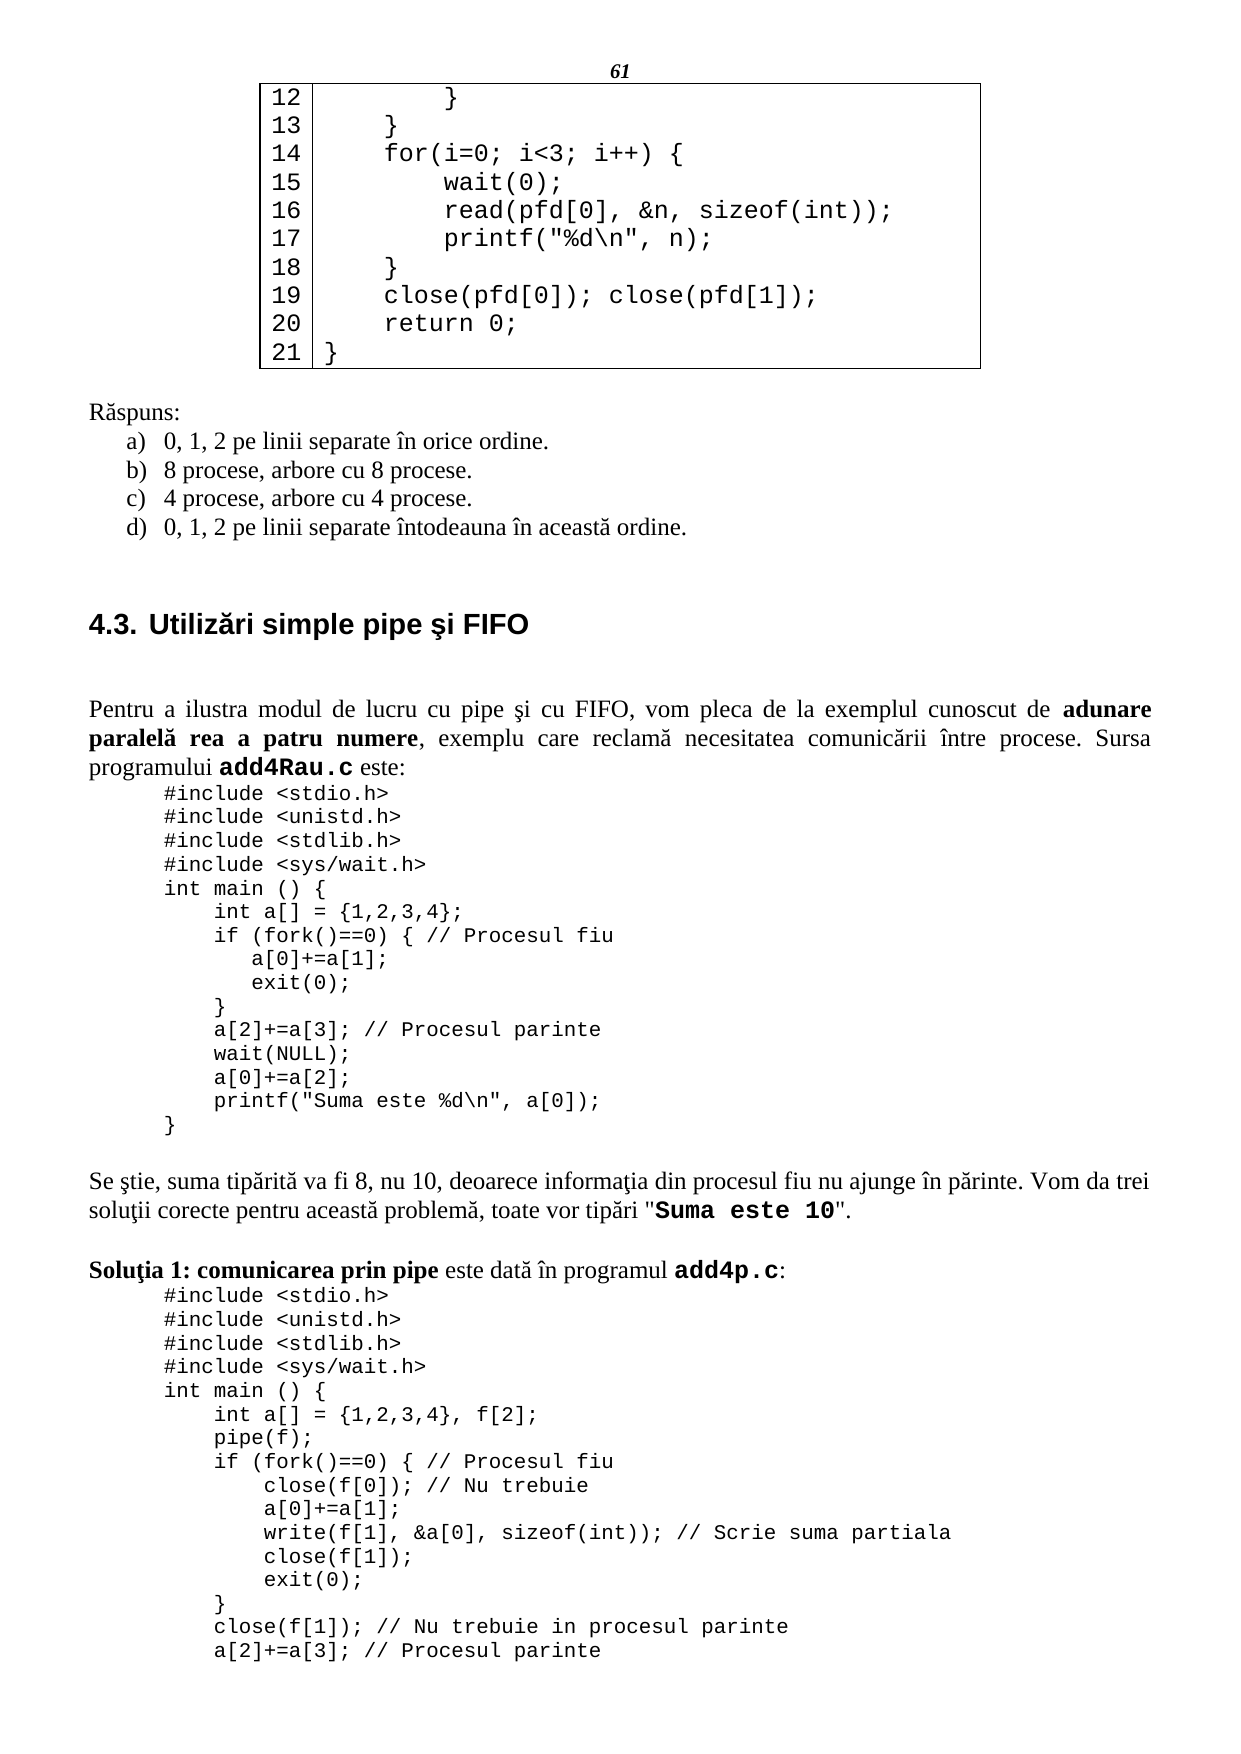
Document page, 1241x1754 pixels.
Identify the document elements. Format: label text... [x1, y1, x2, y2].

text #include <stdlib.h> [164, 1333, 1152, 1356]
list 4 procese, arbore cu 4 procese. [126, 483, 1152, 512]
list 0, 1, 2 pe linii separate în orice ordine. [126, 426, 1152, 455]
text Se ştie, suma tipărită va fi 8, nu 10, deoarece informaţia din procesul fiu nu ajunge în părinte. Vom da trei soluţii corecte pentru această problemă, toate vor tipări "Suma este 10". [89, 1166, 1152, 1226]
text exit(0); [164, 1569, 1152, 1593]
text pipe(f); [164, 1427, 1152, 1451]
text if (fork()==0) { // Procesul fiu [164, 925, 1152, 948]
text close(f[0]); // Nu trebuie [164, 1475, 1152, 1498]
text int a[] = {1,2,3,4}; [164, 901, 1152, 925]
text wait(NULL); [164, 1043, 1152, 1067]
text #include <stdlib.h> [164, 830, 1152, 854]
text exit(0); [164, 972, 1152, 996]
text } [164, 1593, 1152, 1617]
text printf("Suma este %d\n", a[0]); [164, 1090, 1152, 1114]
text #include <sys/wait.h> [164, 1356, 1152, 1380]
text close(f[1]); [164, 1546, 1152, 1569]
text a[0]+=a[1]; [164, 948, 1152, 972]
text Răspuns: [89, 397, 1152, 426]
text a[0]+=a[2]; [164, 1067, 1152, 1090]
text a[2]+=a[3]; // Procesul parinte [164, 1019, 1152, 1043]
text #include <unistd.h> [164, 1309, 1152, 1333]
text a[2]+=a[3]; // Procesul parinte [164, 1640, 1152, 1664]
text int a[] = {1,2,3,4}, f[2]; [164, 1404, 1152, 1427]
text #include <stdio.h> [164, 1286, 1152, 1309]
text Pentru a ilustra modul de lucru cu pipe şi cu FIFO, vom pleca de la exemplul cunoscut de adunare paralelă rea a patru numere, exemplu care reclamă necesitatea comunicării între procese. Sursa programului add4Rau.c este: [89, 694, 1152, 783]
list 8 procese, arbore cu 8 procese. [126, 455, 1152, 483]
text #include <stdio.h> [164, 783, 1152, 807]
text #include <sys/wait.h> [164, 854, 1152, 877]
text Soluţia 1: comunicarea prin pipe este dată în programul add4p.c: [89, 1255, 1152, 1286]
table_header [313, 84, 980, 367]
text int main () { [164, 1380, 1152, 1404]
subtitle Utilizări simple pipe şi FIFO [89, 607, 1152, 641]
text int main () { [164, 877, 1152, 901]
text #include <unistd.h> [164, 807, 1152, 830]
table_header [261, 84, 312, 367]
text } [164, 1114, 1152, 1138]
text close(f[1]); // Nu trebuie in procesul parinte [164, 1617, 1152, 1640]
text } [164, 996, 1152, 1019]
text a[0]+=a[1]; [164, 1498, 1152, 1522]
text write(f[1], &a[0], sizeof(int)); // Scrie suma partiala [164, 1522, 1152, 1546]
text if (fork()==0) { // Procesul fiu [164, 1451, 1152, 1475]
list 0, 1, 2 pe linii separate întodeauna în această ordine. [126, 512, 1152, 541]
